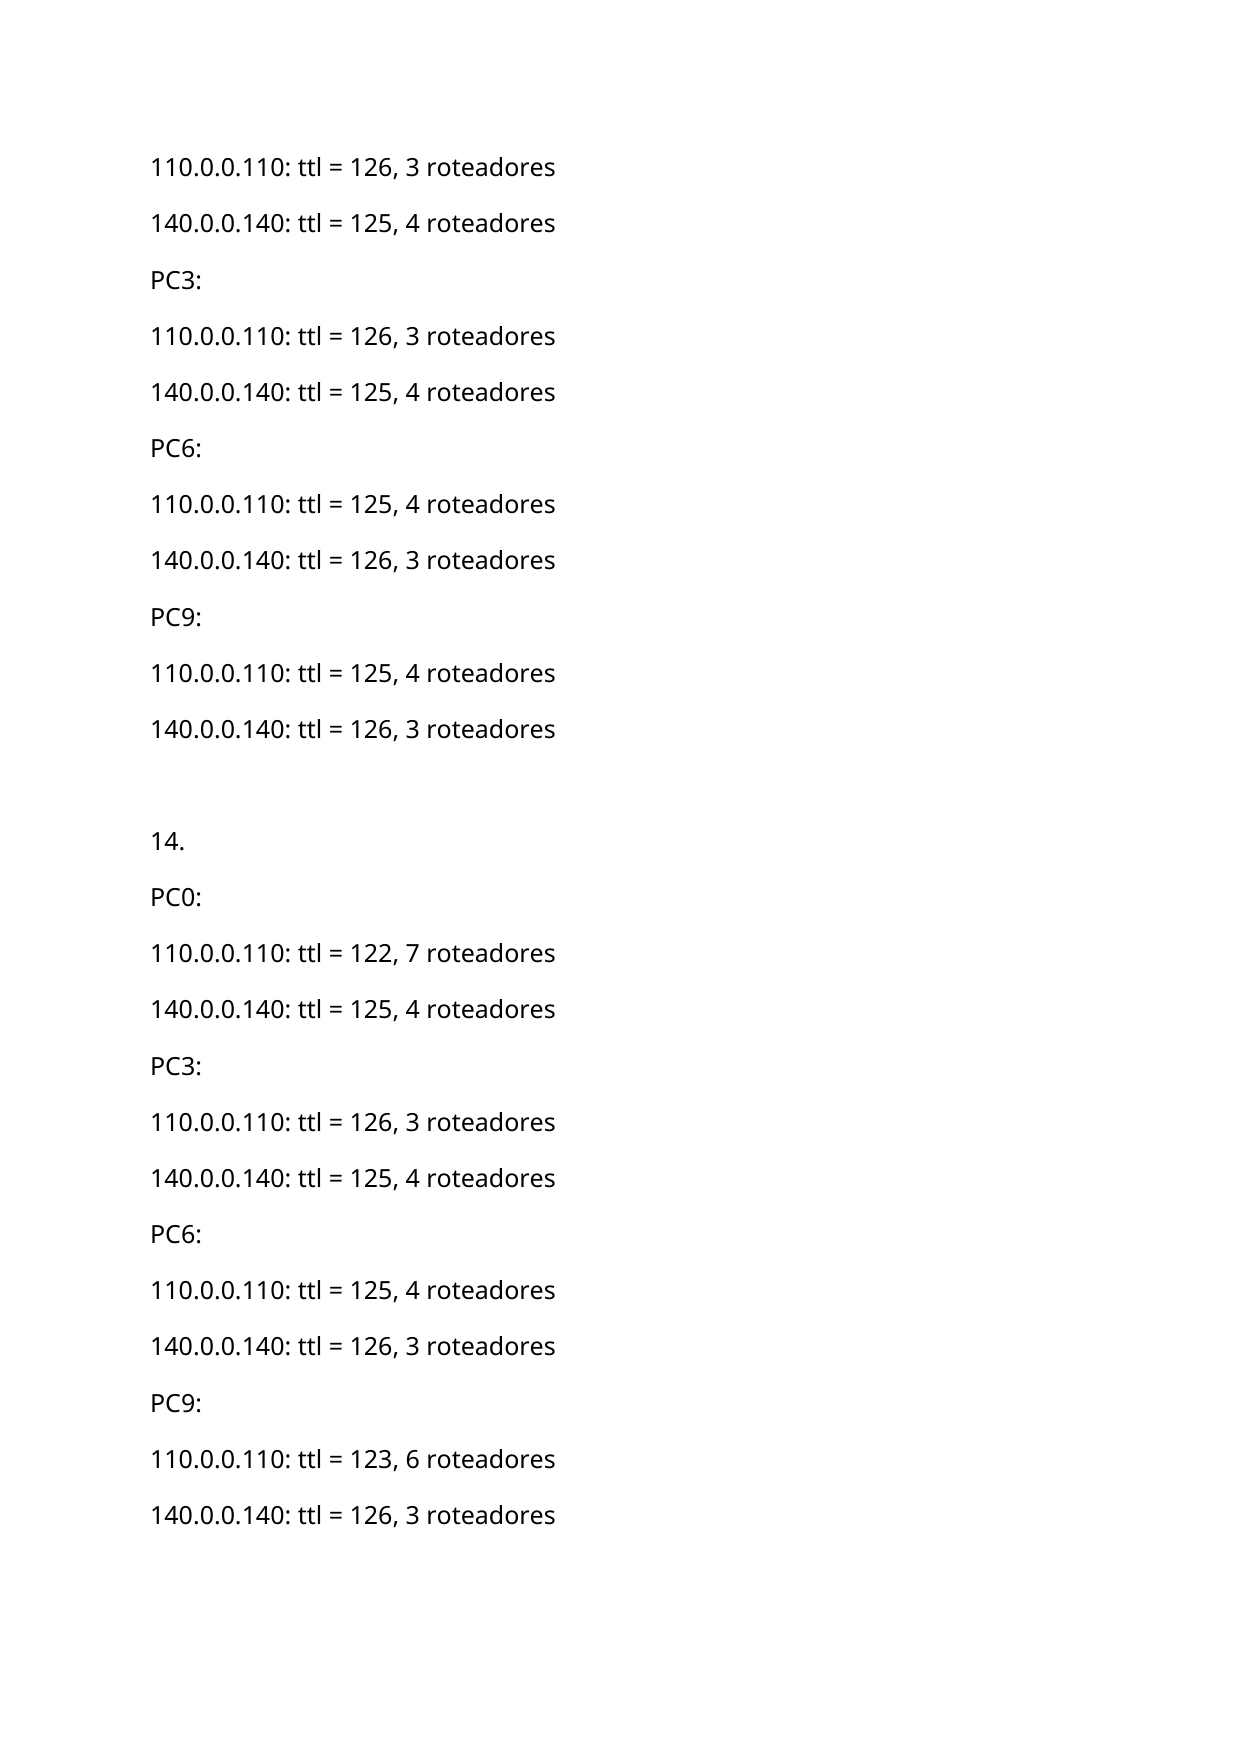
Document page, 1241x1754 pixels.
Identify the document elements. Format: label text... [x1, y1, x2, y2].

text PC6: [150, 1217, 1090, 1251]
text PC9: [150, 1385, 1090, 1419]
text PC6: [150, 431, 1090, 465]
text 140.0.0.140: ttl = 126, 3 roteadores [150, 1497, 1090, 1532]
text 140.0.0.140: ttl = 125, 4 roteadores [150, 992, 1090, 1026]
text 140.0.0.140: ttl = 125, 4 roteadores [150, 206, 1090, 240]
text 110.0.0.110: ttl = 123, 6 roteadores [150, 1441, 1090, 1475]
text 110.0.0.110: ttl = 126, 3 roteadores [150, 318, 1090, 352]
text PC3: [150, 1048, 1090, 1082]
text 140.0.0.140: ttl = 126, 3 roteadores [150, 711, 1090, 746]
text 110.0.0.110: ttl = 126, 3 roteadores [150, 150, 1090, 184]
text 14. [150, 824, 1090, 858]
text 140.0.0.140: ttl = 126, 3 roteadores [150, 1329, 1090, 1363]
text 140.0.0.140: ttl = 125, 4 roteadores [150, 374, 1090, 409]
text PC0: [150, 880, 1090, 914]
text 110.0.0.110: ttl = 126, 3 roteadores [150, 1104, 1090, 1138]
text 110.0.0.110: ttl = 125, 4 roteadores [150, 487, 1090, 521]
text 140.0.0.140: ttl = 125, 4 roteadores [150, 1161, 1090, 1195]
text 110.0.0.110: ttl = 122, 7 roteadores [150, 936, 1090, 970]
text 140.0.0.140: ttl = 126, 3 roteadores [150, 543, 1090, 577]
text 110.0.0.110: ttl = 125, 4 roteadores [150, 1273, 1090, 1307]
text PC3: [150, 262, 1090, 296]
text 110.0.0.110: ttl = 125, 4 roteadores [150, 655, 1090, 689]
text PC9: [150, 599, 1090, 633]
